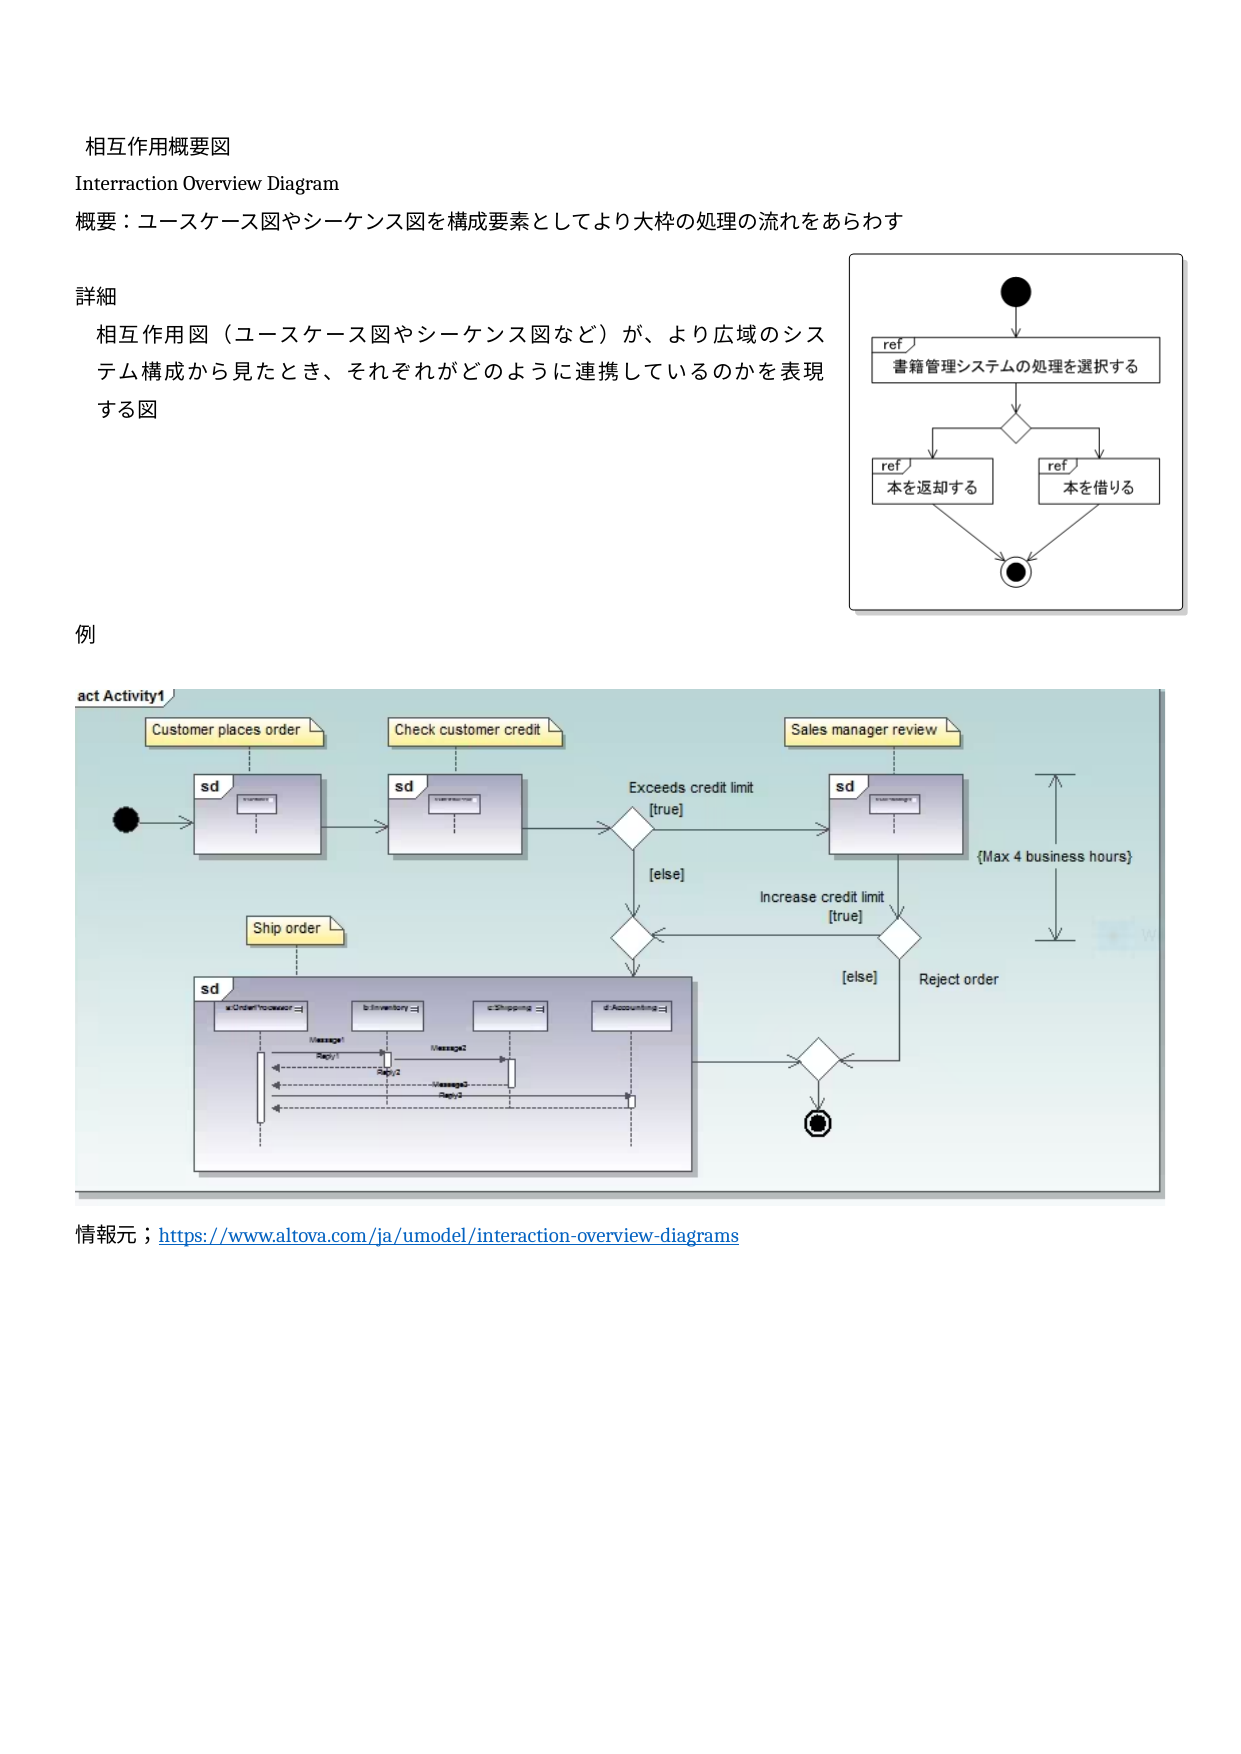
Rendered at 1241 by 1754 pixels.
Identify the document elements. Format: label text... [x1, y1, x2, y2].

text 概要：ユースケース図やシーケンス図を構成要素としてより大枠の処理の流れをあらわす [75, 202, 1165, 239]
picture [845, 251, 1188, 620]
text 詳細 [75, 277, 845, 314]
text 例 [75, 614, 1165, 652]
text Interraction Overview Diagram [75, 164, 1165, 202]
picture [75, 689, 1166, 1206]
subtitle 相互作用概要図 [85, 127, 1155, 164]
text 情報元；https://www.altova.com/ja/umodel/interaction-overview-diagrams [75, 1214, 1165, 1252]
text 相互作用図（ユースケース図やシーケンス図など）が、より広域のシステム構成から見たとき、それぞれがどのように連携しているのかを表現する図 [96, 314, 845, 427]
